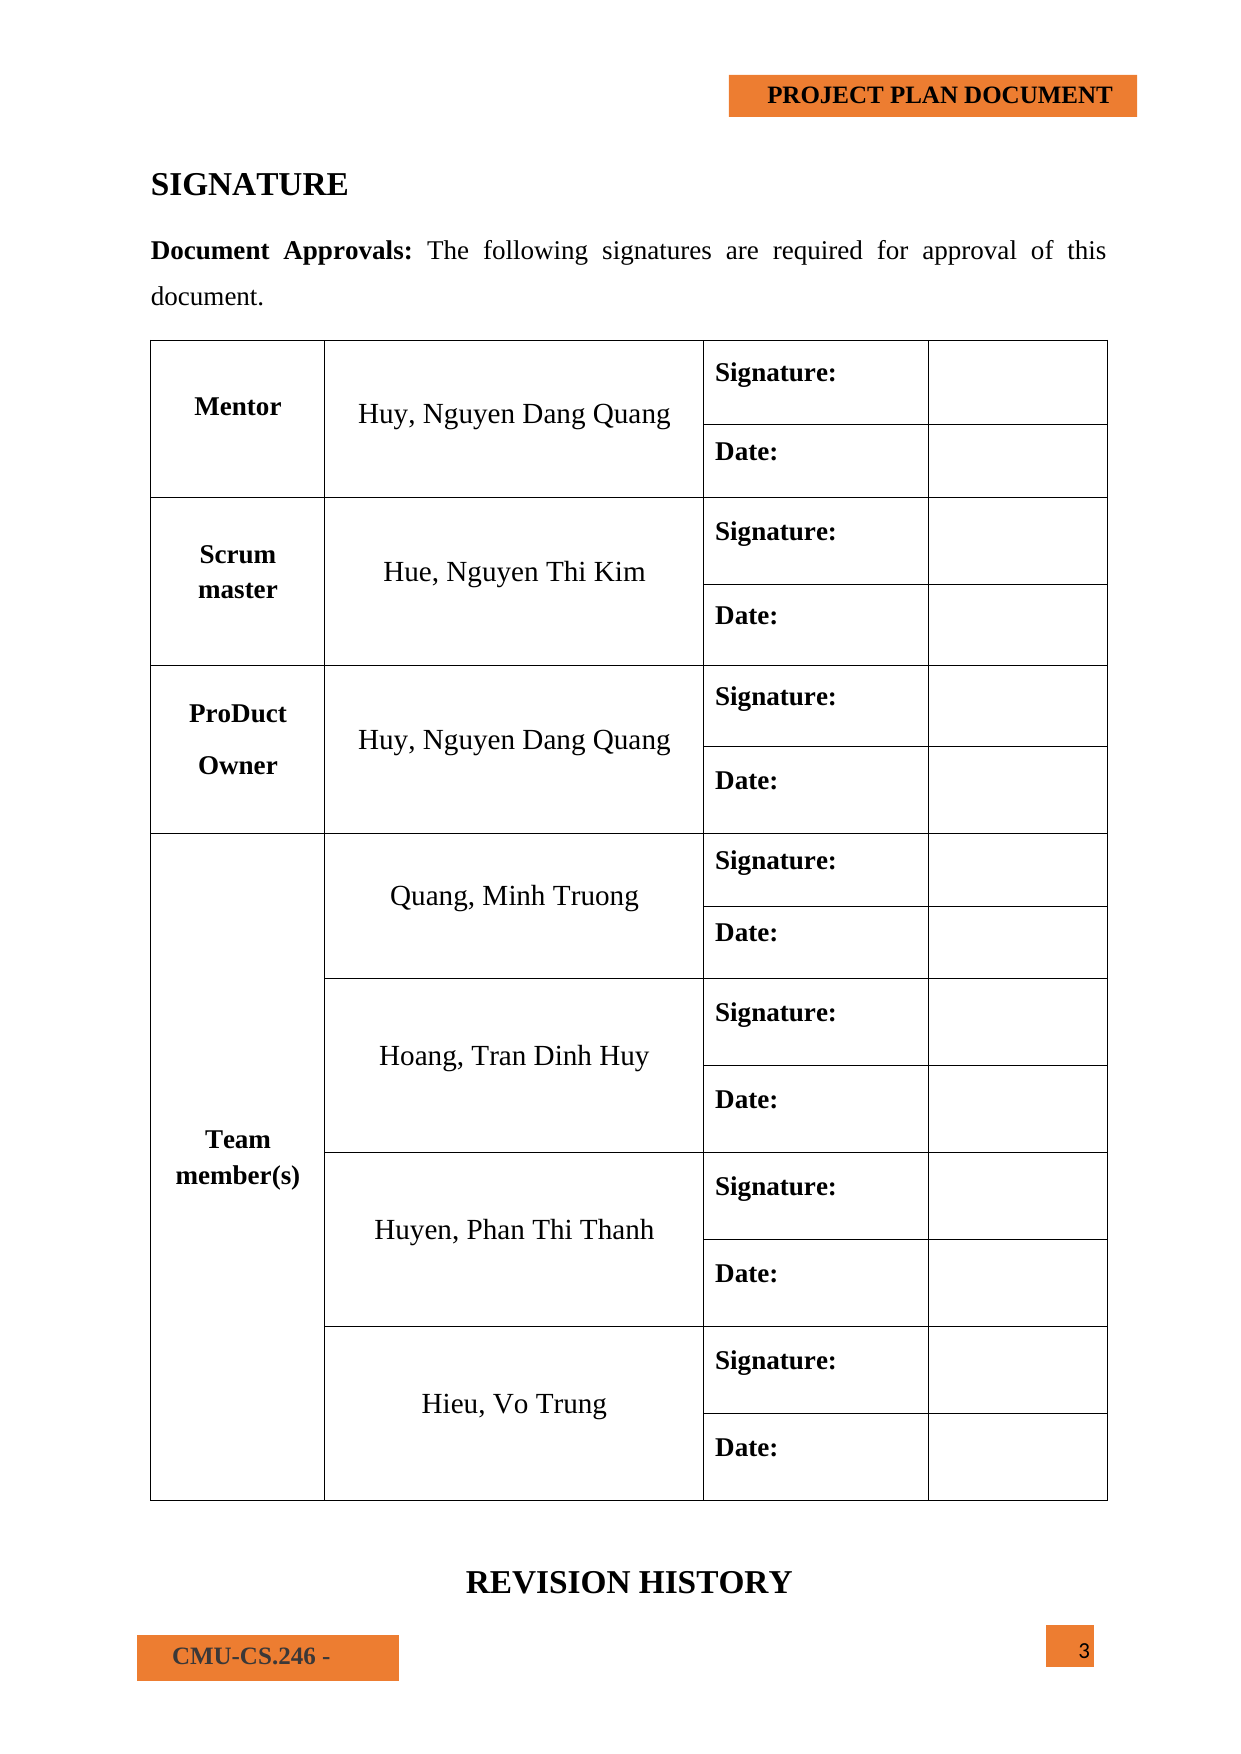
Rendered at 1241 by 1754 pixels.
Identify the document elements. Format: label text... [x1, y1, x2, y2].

table_cell Scrum master [151, 498, 324, 664]
table_cell [929, 1240, 1107, 1326]
text REVISION HISTORY [151, 1562, 1107, 1600]
table_cell [929, 498, 1107, 583]
table_cell Signature: [704, 666, 928, 746]
text SIGNATURE [151, 164, 1107, 202]
table_cell [929, 979, 1107, 1065]
table_cell Date: [704, 747, 928, 833]
table_cell Date: [704, 1414, 928, 1500]
table_cell [929, 585, 1107, 664]
table_cell Date: [704, 585, 928, 664]
table_cell [929, 666, 1107, 746]
table_cell Date: [704, 907, 928, 977]
table_cell [929, 907, 1107, 977]
table_cell Huyen, Phan Thi Thanh [325, 1153, 703, 1326]
table_cell Date: [704, 1066, 928, 1152]
table_cell Hoang, Tran Dinh Huy [325, 979, 703, 1152]
table_header Signature: [704, 341, 928, 424]
table_cell [929, 1153, 1107, 1239]
table_cell Huy, Nguyen Dang Quang [325, 666, 703, 833]
table_cell Signature: [704, 1153, 928, 1239]
table_cell [929, 1066, 1107, 1152]
table_cell Hieu, Vo Trung [325, 1327, 703, 1500]
table_cell Date: [704, 425, 928, 497]
table_cell [929, 834, 1107, 906]
table_cell Quang, Minh Truong [325, 834, 703, 977]
table_cell Hue, Nguyen Thi Kim [325, 498, 703, 664]
table_cell Date: [704, 1240, 928, 1326]
table_cell Signature: [704, 834, 928, 906]
table_cell [929, 1414, 1107, 1500]
table_cell Signature: [704, 1327, 928, 1413]
table_cell [929, 747, 1107, 833]
table_cell [929, 1327, 1107, 1413]
table_cell Team member(s) [151, 834, 324, 1500]
table_header Mentor [151, 341, 324, 497]
table_cell Signature: [704, 979, 928, 1065]
table_cell ProDuct Owner [151, 666, 324, 833]
table_header [929, 341, 1107, 424]
table_cell [929, 425, 1107, 497]
text Document Approvals: The following signatures are required for approval of this document. [151, 234, 1107, 312]
table_header Huy, Nguyen Dang Quang [325, 341, 703, 497]
table_cell Signature: [704, 498, 928, 583]
